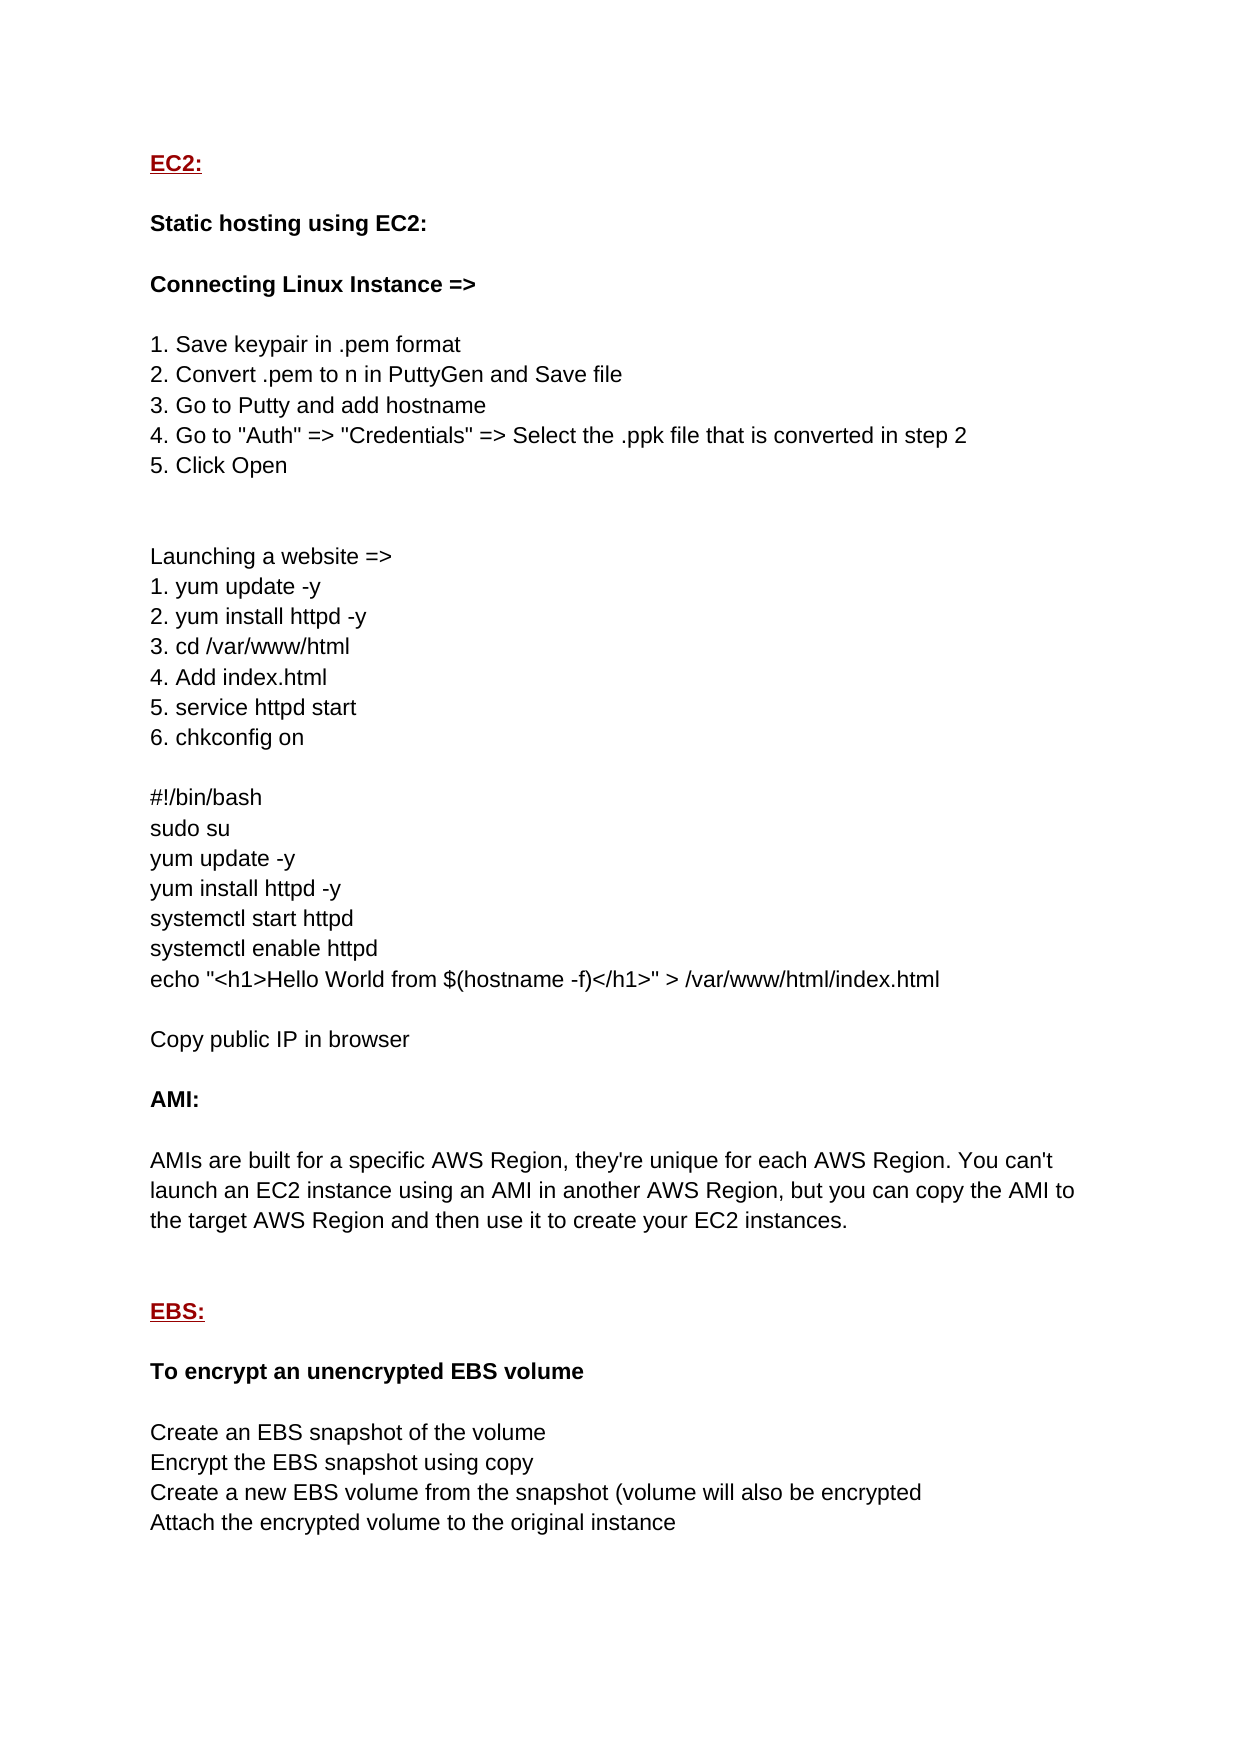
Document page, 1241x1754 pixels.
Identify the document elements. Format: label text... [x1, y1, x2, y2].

text systemctl start httpd [150, 905, 1090, 932]
text Copy public IP in browser [150, 1026, 1090, 1052]
text sudo su [150, 814, 1090, 841]
text Attach the encrypted volume to the original instance [150, 1509, 1090, 1536]
text 4. Add index.html [150, 663, 1090, 690]
text AMIs are built for a specific AWS Region, they're unique for each AWS Region. You can't launch an EC2 instance using an AMI in another AWS Region, but you can copy the AMI to the target AWS Region and then use it to create your EC2 instances. [150, 1147, 1090, 1234]
text 4. Go to "Auth" => "Credentials" => Select the .ppk file that is converted in step 2 [150, 422, 1090, 448]
text AMI: [150, 1086, 1090, 1113]
text Connecting Linux Instance => [150, 271, 1090, 297]
text 5. service httpd start [150, 694, 1090, 720]
text 3. cd /var/www/html [150, 633, 1090, 660]
text yum install httpd -y [150, 875, 1090, 901]
text Launching a website => [150, 543, 1090, 569]
text Create a new EBS volume from the snapshot (volume will also be encrypted [150, 1479, 1090, 1506]
text 3. Go to Putty and add hostname [150, 392, 1090, 418]
text 6. chkconfig on [150, 724, 1090, 750]
text EBS: [150, 1298, 1090, 1324]
text 1. Save keypair in .pem format [150, 331, 1090, 358]
text EC2: [150, 150, 1090, 176]
text 2. Convert .pem to n in PuttyGen and Save file [150, 361, 1090, 388]
text To encrypt an unencrypted EBS volume [150, 1358, 1090, 1385]
text Create an EBS snapshot of the volume [150, 1419, 1090, 1445]
text 1. yum update -y [150, 573, 1090, 599]
text Static hosting using EC2: [150, 210, 1090, 237]
text #!/bin/bash [150, 784, 1090, 811]
text 2. yum install httpd -y [150, 603, 1090, 629]
text systemctl enable httpd [150, 935, 1090, 962]
text 5. Click Open [150, 452, 1090, 478]
text Encrypt the EBS snapshot using copy [150, 1449, 1090, 1475]
text echo "<h1>Hello World from $(hostname -f)</h1>" > /var/www/html/index.html [150, 966, 1090, 992]
text yum update -y [150, 845, 1090, 871]
